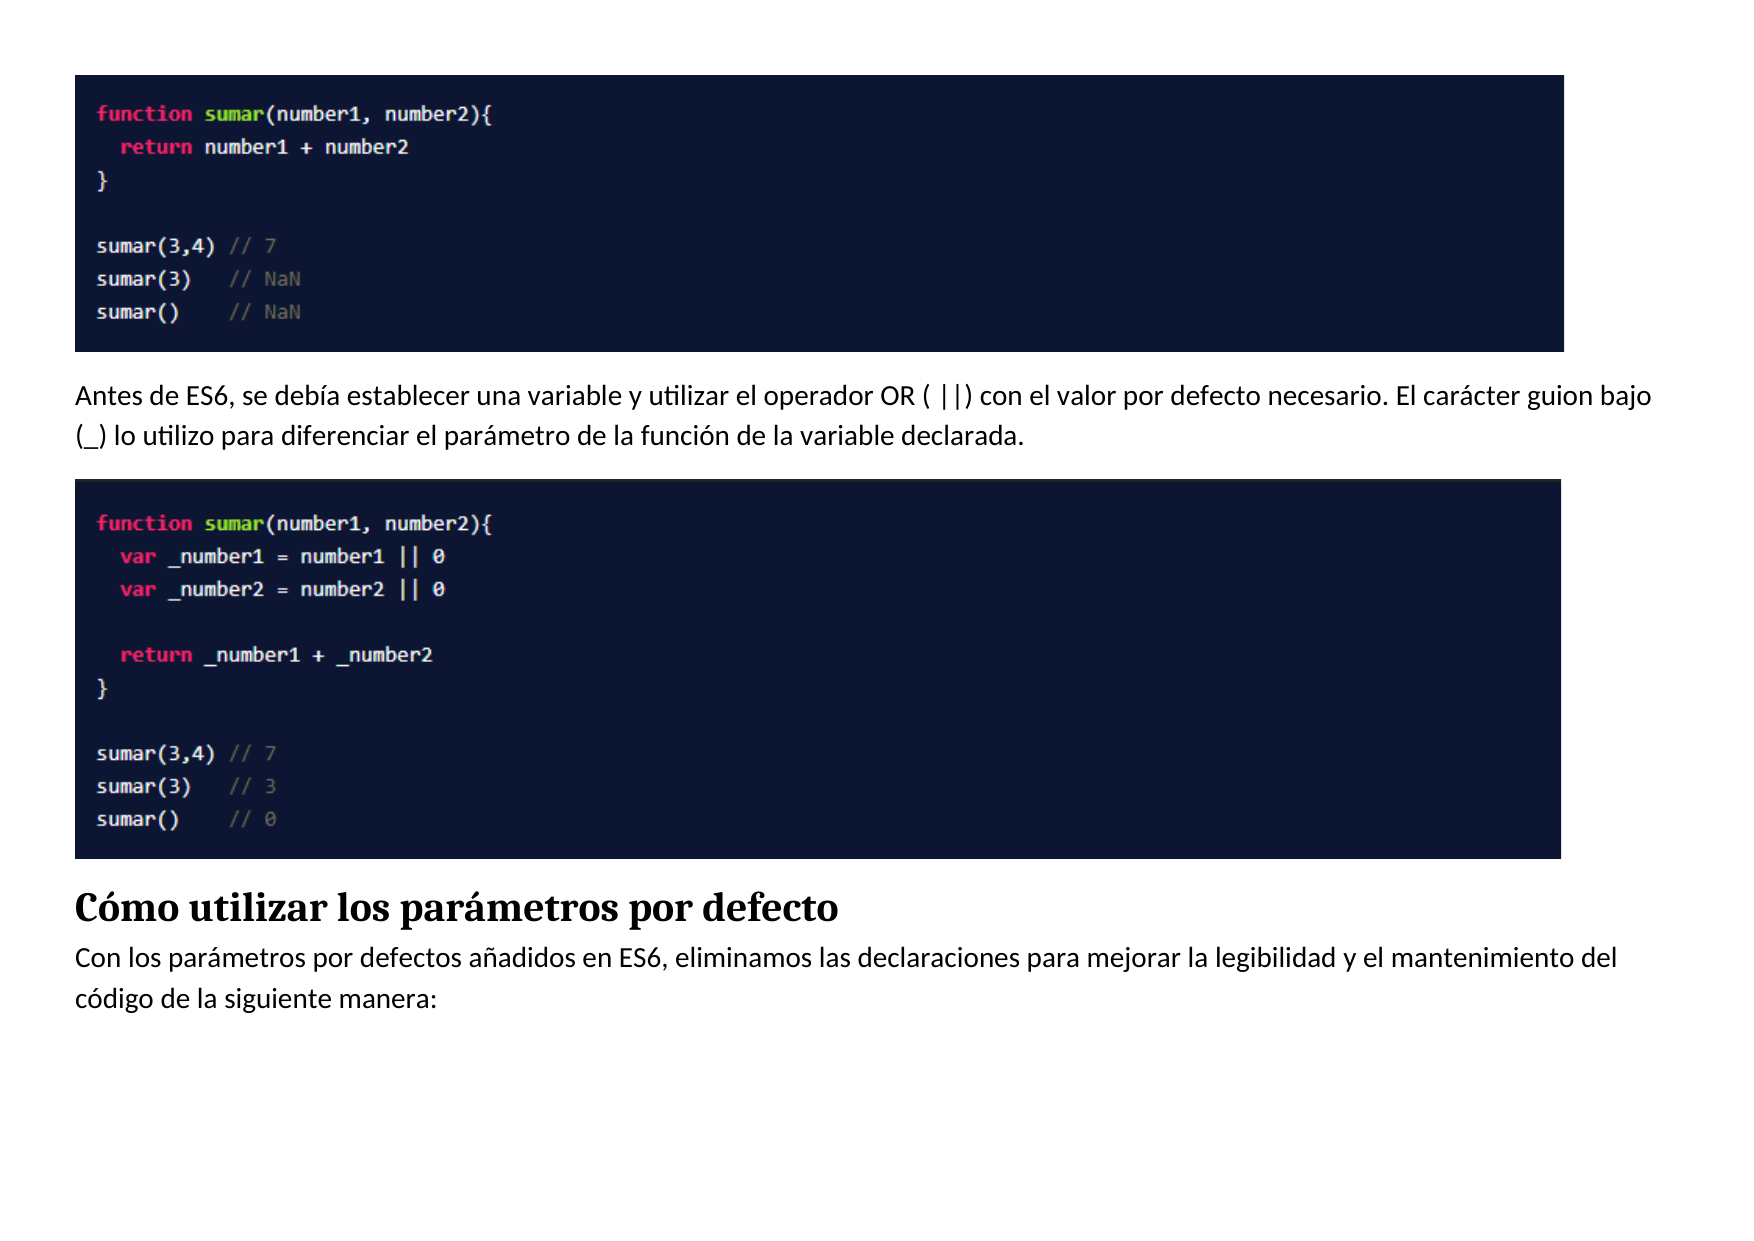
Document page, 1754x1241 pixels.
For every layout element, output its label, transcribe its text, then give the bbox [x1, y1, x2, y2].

subtitle Cómo utilizar los parámetros por defecto [75, 884, 1679, 932]
picture [75, 479, 1562, 859]
text Con los parámetros por defectos añadidos en ES6, eliminamos las declaraciones para mejorar la legibilidad y el mantenimiento del código de la siguiente manera: [75, 939, 1679, 1016]
picture [75, 75, 1565, 352]
text Antes de ES6, se debía establecer una variable y utilizar el operador OR ( ||) con el valor por defecto necesario. El carácter guion bajo (_) lo utilizo para diferenciar el parámetro de la función de la variable declarada. [75, 377, 1679, 453]
